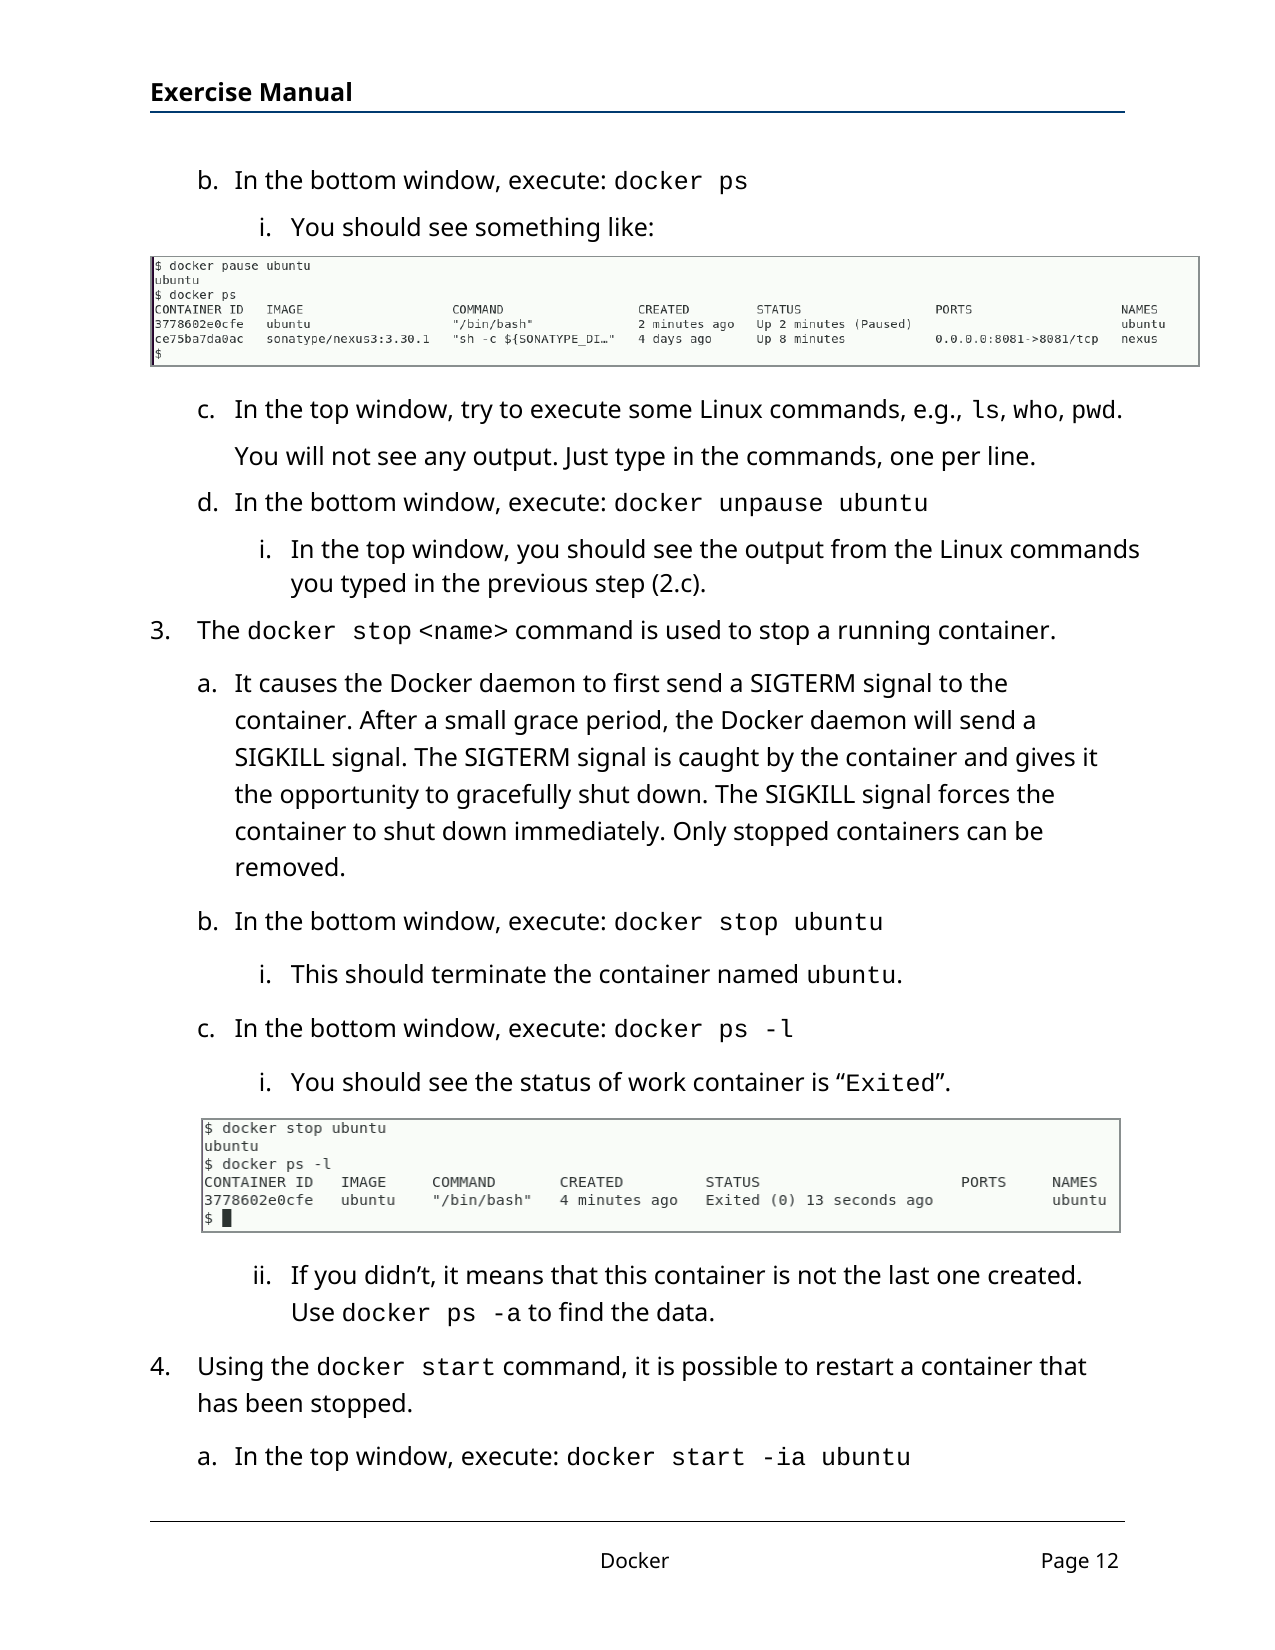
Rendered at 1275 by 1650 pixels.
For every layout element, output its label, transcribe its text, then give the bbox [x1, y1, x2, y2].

list If you didn’t, it means that this container is not the last one created. Use docker ps -a to find the data. [272, 1258, 1125, 1329]
list Using the docker start command, it is possible to restart a container that has been stopped. [150, 1348, 1125, 1419]
list You will not see any output. Just type in the commands, one per line. [234, 438, 1171, 473]
list In the bottom window, execute: docker unpause ubuntu [197, 485, 1171, 519]
picture [202, 1120, 1119, 1231]
list In the bottom window, execute: docker ps [197, 162, 1171, 197]
list In the top window, try to execute some Linux commands, e.g., ls, who, pwd. [197, 392, 1171, 426]
list This should terminate the container named ubuntu. [272, 957, 1125, 991]
list You should see the status of work container is “Exited”. [272, 1064, 1125, 1099]
list It causes the Docker daemon to first send a SIGTERM signal to the container. After a small grace period, the Docker daemon will send a SIGKILL signal. The SIGTERM signal is caught by the container and gives it the opportunity to gracefully shut down. The SIGKILL signal forces the container to shut down immediately. Only stopped containers can be removed. [197, 666, 1125, 884]
list In the bottom window, execute: docker stop ubuntu [197, 903, 1125, 938]
list In the top window, execute: docker start -ia ubuntu [197, 1439, 1125, 1473]
list In the bottom window, execute: docker ps -l [197, 1011, 1125, 1045]
picture [152, 257, 1198, 365]
list You should see something like: [272, 209, 1171, 243]
list The docker stop <name> command is used to stop a running container. [150, 612, 1125, 647]
list In the top window, you should see the output from the Linux commands you typed in the previous step (2.c). [272, 532, 1171, 600]
